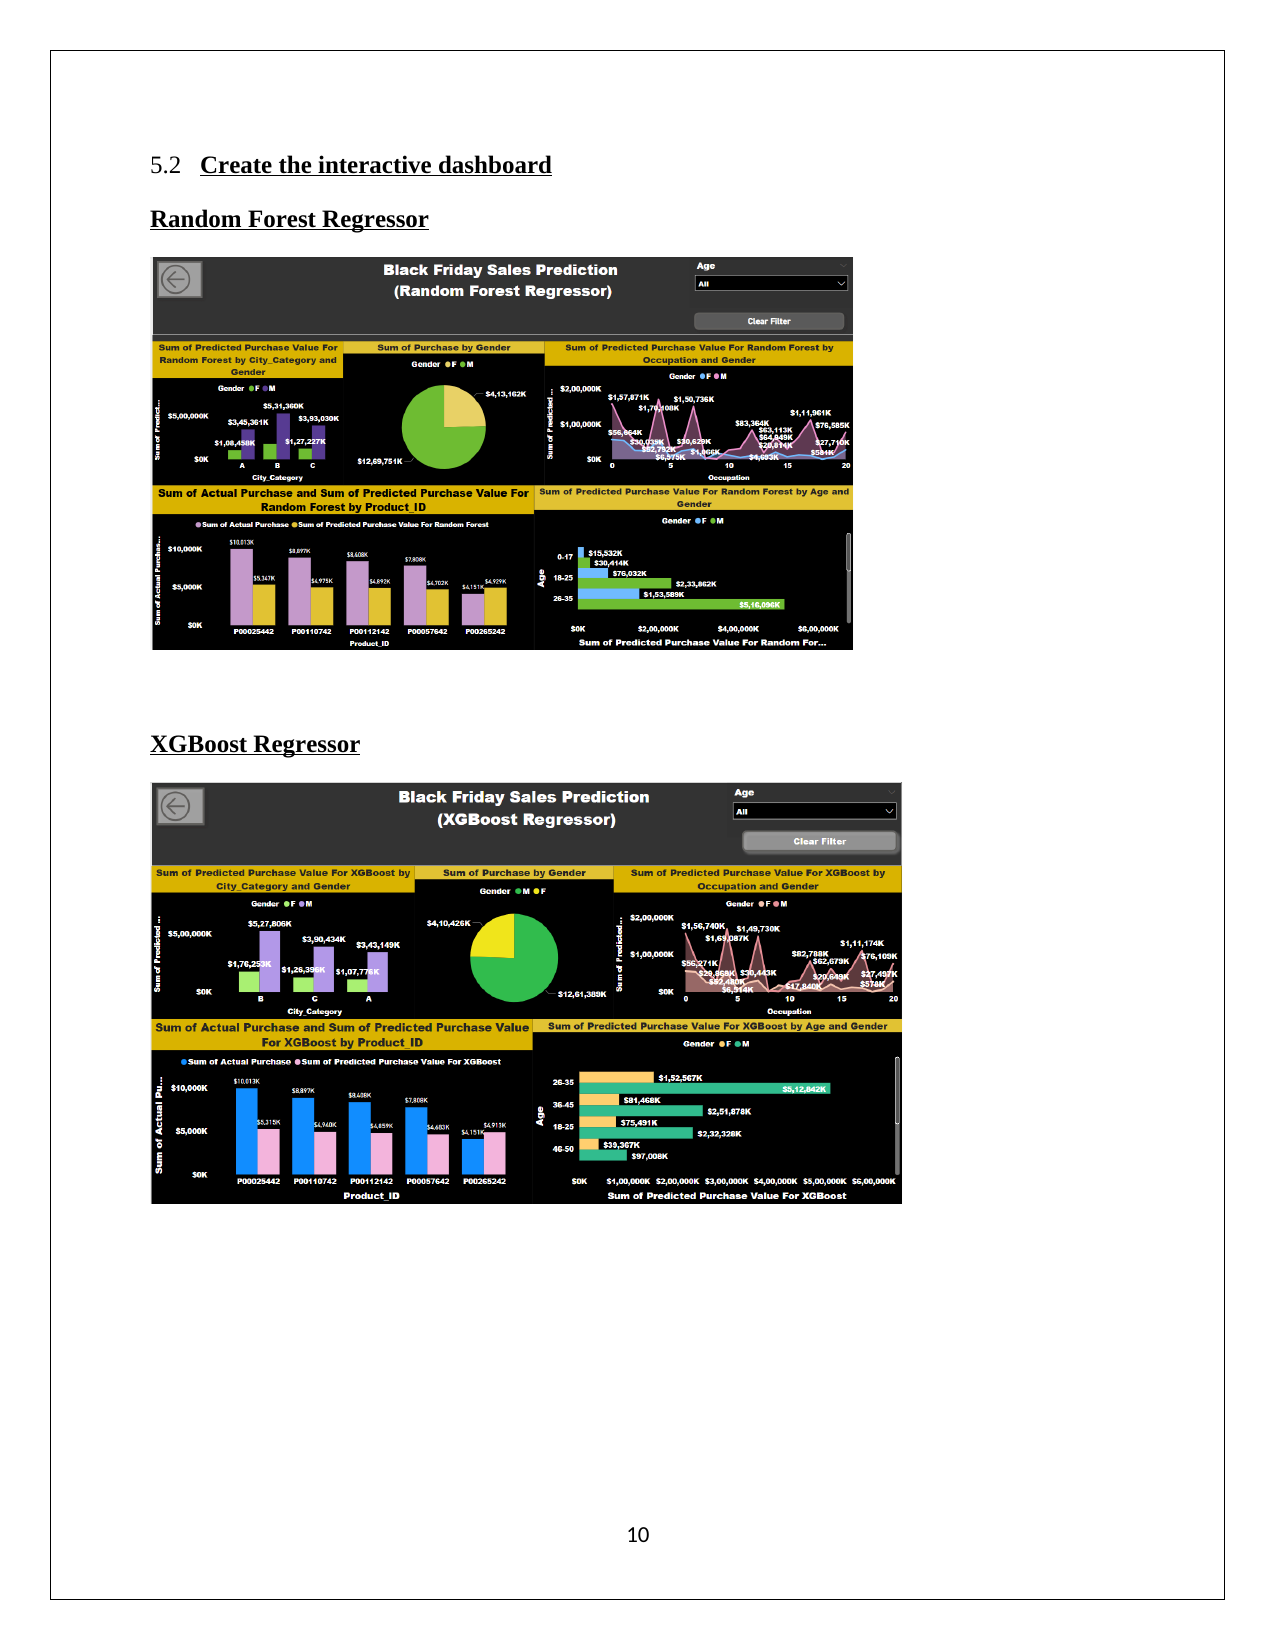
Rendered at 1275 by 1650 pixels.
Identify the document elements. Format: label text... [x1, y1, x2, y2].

text XGBoost Regressor [150, 729, 1125, 757]
text Random Forest Regressor [150, 204, 1125, 233]
picture [150, 782, 903, 1204]
picture [150, 257, 854, 650]
text 5.2 Create the interactive dashboard [150, 150, 1125, 179]
